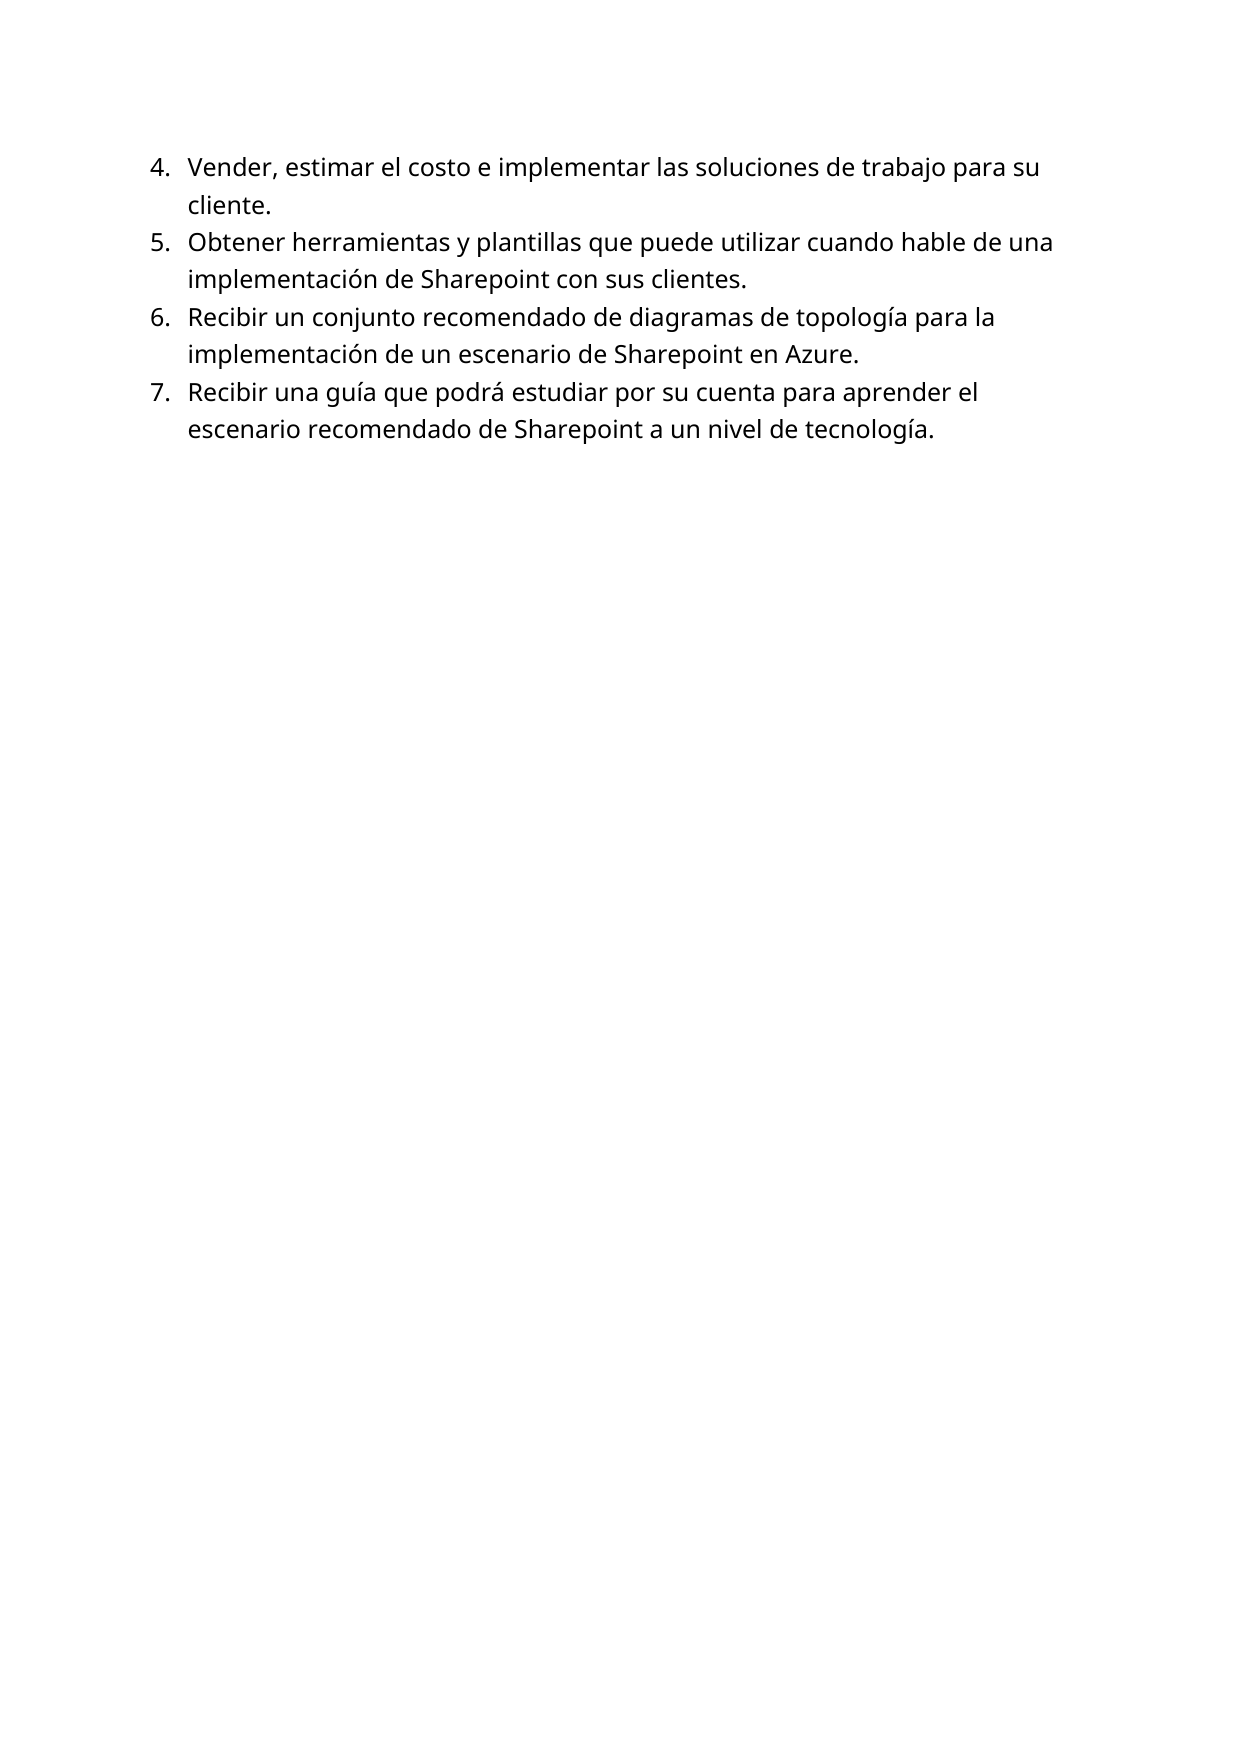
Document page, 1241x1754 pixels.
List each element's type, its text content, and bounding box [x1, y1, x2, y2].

list Vender, estimar el costo e implementar las soluciones de trabajo para su cliente. [150, 150, 1090, 221]
list Obtener herramientas y plantillas que puede utilizar cuando hable de una implementación de Sharepoint con sus clientes. [150, 225, 1090, 296]
list Recibir un conjunto recomendado de diagramas de topología para la implementación de un escenario de Sharepoint en Azure. [150, 299, 1090, 371]
list Recibir una guía que podrá estudiar por su cuenta para aprender el escenario recomendado de Sharepoint a un nivel de tecnología. [150, 374, 1090, 446]
